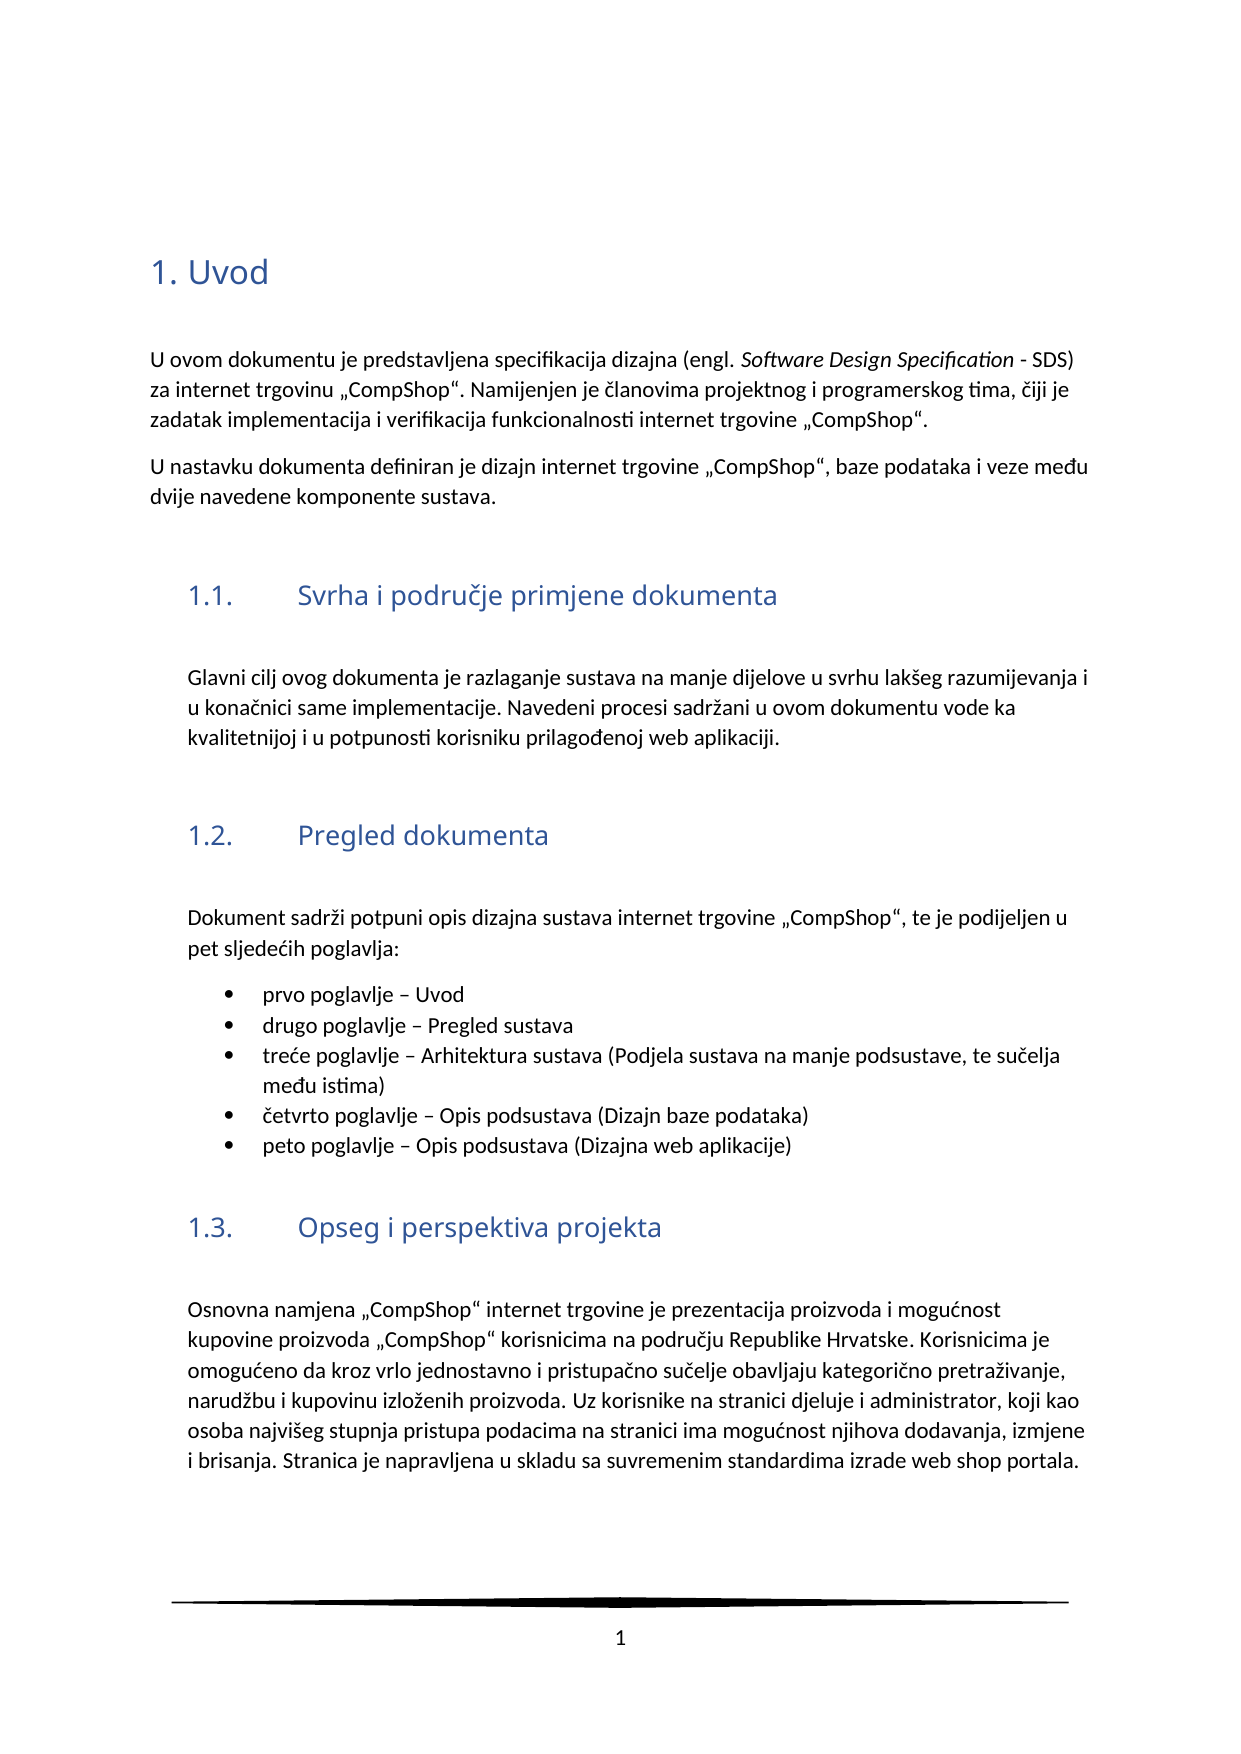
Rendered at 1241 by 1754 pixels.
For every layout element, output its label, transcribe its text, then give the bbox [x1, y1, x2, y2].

subtitle Svrha i područje primjene dokumenta [187, 576, 1090, 613]
list peto poglavlje – Opis podsustava (Dizajna web aplikacije) [225, 1132, 1090, 1160]
list četvrto poglavlje – Opis podsustava (Dizajn baze podataka) [225, 1101, 1090, 1129]
list drugo poglavlje – Pregled sustava [225, 1011, 1090, 1039]
list prvo poglavlje – Uvod [225, 981, 1090, 1009]
text Dokument sadrži potpuni opis dizajna sustava internet trgovine „CompShop“, te je podijeljen u pet sljedećih poglavlja: [187, 903, 1090, 962]
subtitle Opseg i perspektiva projekta [187, 1209, 1090, 1246]
text Osnovna namjena „CompShop“ internet trgovine je prezentacija proizvoda i mogućnost kupovine proizvoda „CompShop“ korisnicima na području Republike Hrvatske. Korisnicima je omogućeno da kroz vrlo jednostavno i pristupačno sučelje obavljaju kategorično pretraživanje, narudžbu i kupovinu izloženih proizvoda. Uz korisnike na stranici djeluje i administrator, koji kao osoba najvišeg stupnja pristupa podacima na stranici ima mogućnost njihova dodavanja, izmjene i brisanja. Stranica je napravljena u skladu sa suvremenim standardima izrade web shop portala. [187, 1295, 1090, 1474]
subtitle Pregled dokumenta [187, 817, 1090, 854]
text U ovom dokumentu je predstavljena specifikacija dizajna (engl. Software Design Specification - SDS) za internet trgovinu „CompShop“. Namijenjen je članovima projektnog i programerskog tima, čiji je zadatak implementacija i verifikacija funkcionalnosti internet trgovine „CompShop“. [150, 345, 1090, 433]
text U nastavku dokumenta definiran je dizajn internet trgovine „CompShop“, baze podataka i veze među dvije navedene komponente sustava. [150, 452, 1090, 510]
subtitle Uvod [150, 249, 1090, 294]
list treće poglavlje – Arhitektura sustava (Podjela sustava na manje podsustave, te sučelja među istima) [225, 1041, 1090, 1099]
text Glavni cilj ovog dokumenta je razlaganje sustava na manje dijelove u svrhu lakšeg razumijevanja i u konačnici same implementacije. Navedeni procesi sadržani u ovom dokumentu vode ka kvalitetnijoj i u potpunosti korisniku prilagođenoj web aplikaciji. [187, 663, 1090, 751]
